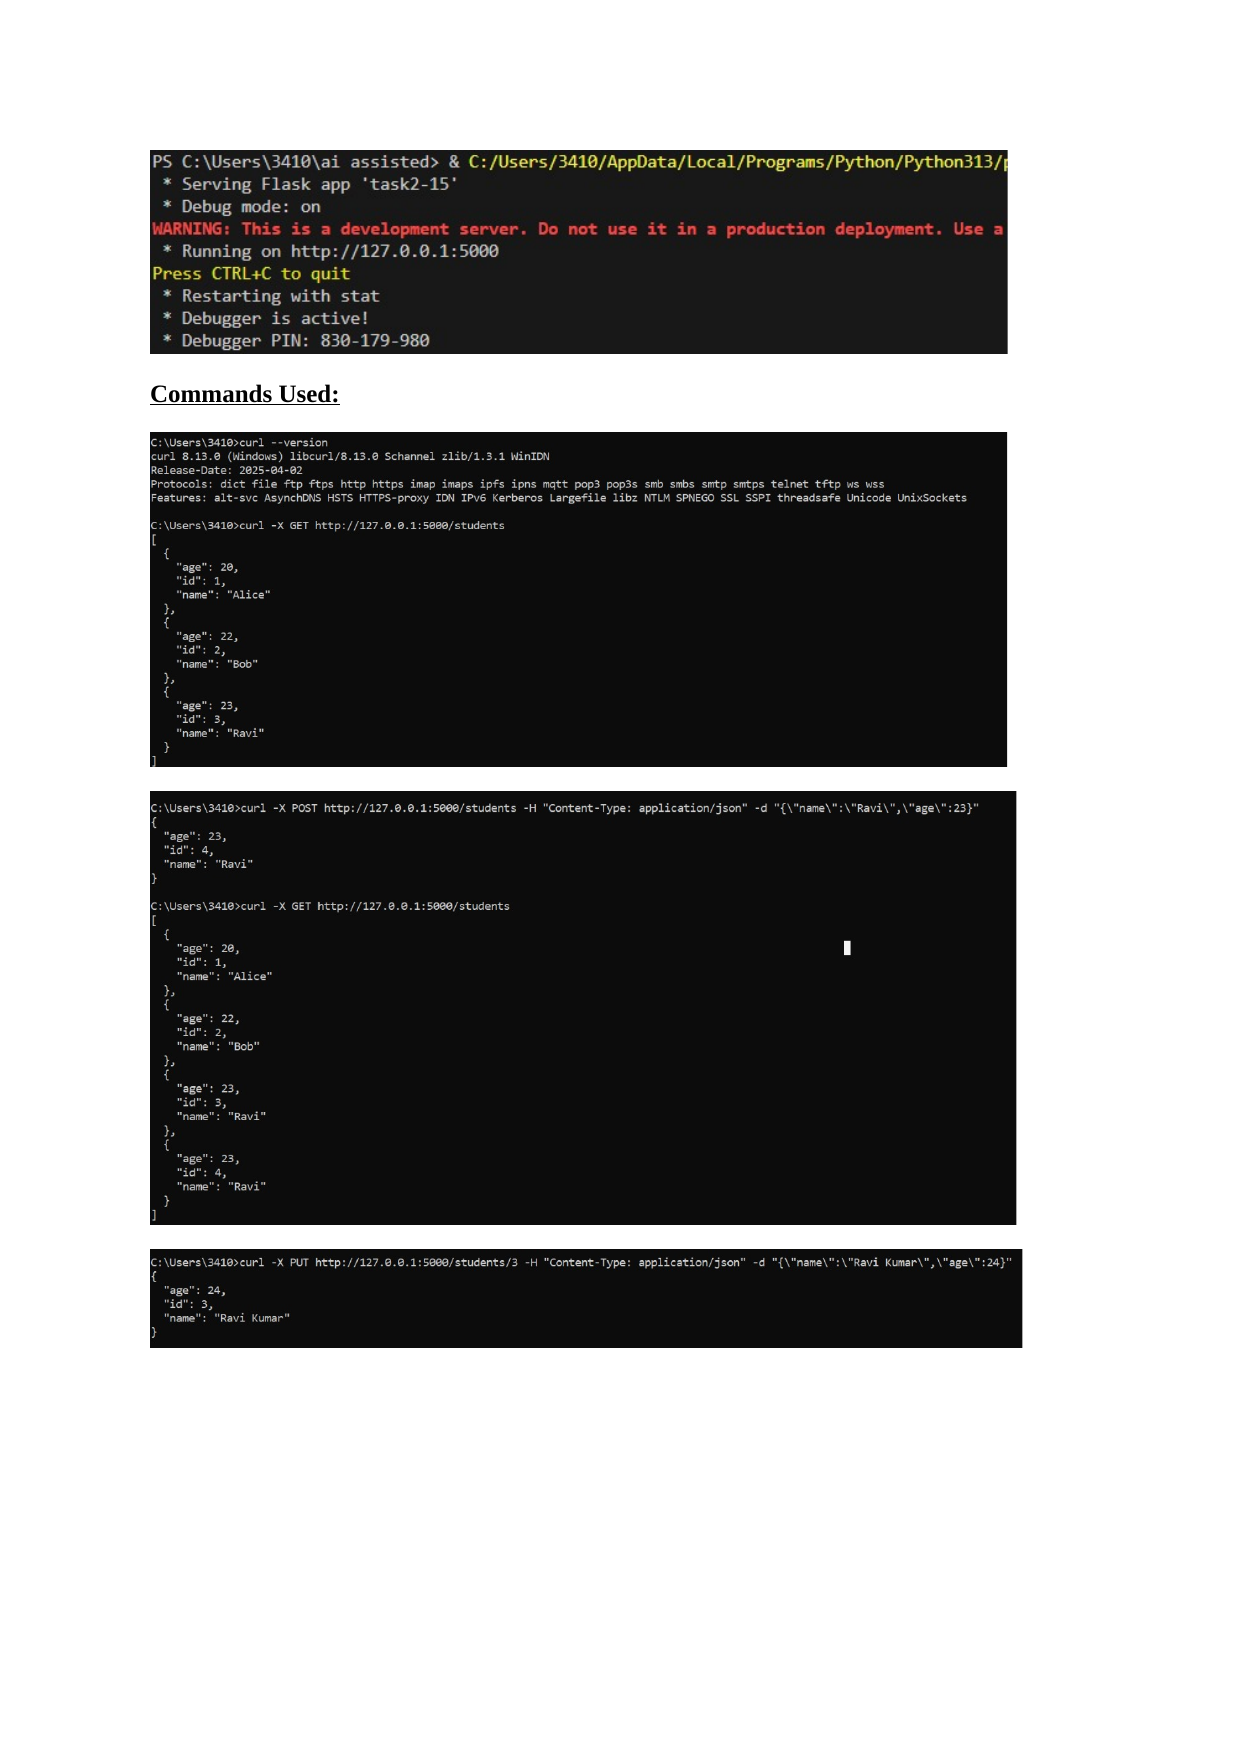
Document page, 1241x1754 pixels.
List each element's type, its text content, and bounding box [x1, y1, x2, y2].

picture [150, 791, 1017, 1225]
text Commands Used: [150, 379, 1090, 407]
picture [150, 150, 1008, 354]
picture [150, 1249, 1023, 1348]
picture [150, 432, 1008, 767]
